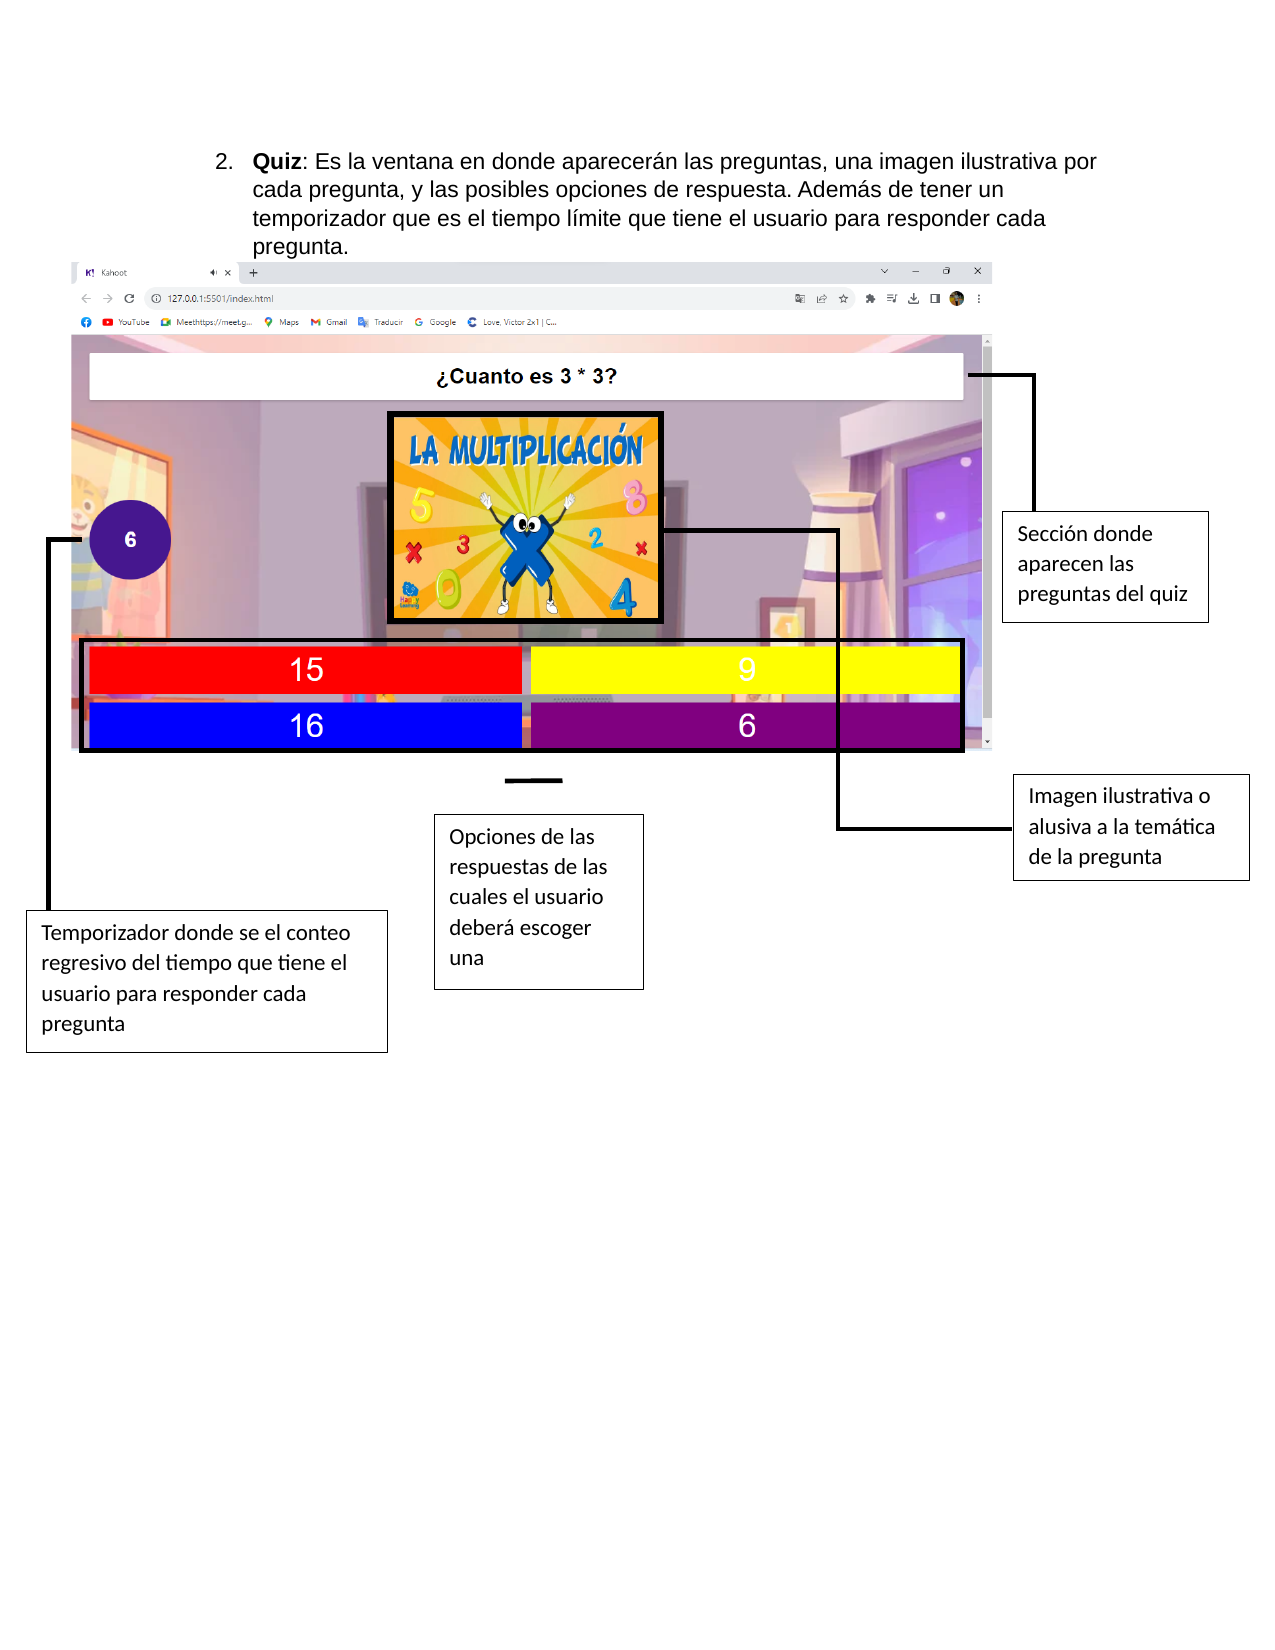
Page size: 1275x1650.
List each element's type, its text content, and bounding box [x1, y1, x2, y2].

list Quiz: Es la ventana en donde aparecerán las preguntas, una imagen ilustrativa por cada pregunta, y las posibles opciones de respuesta. Además de tener un temporizador que es el tiempo límite que tiene el usuario para responder cada pregunta. [215, 148, 1098, 259]
picture [71, 262, 993, 751]
picture [84, 642, 836, 748]
picture [840, 642, 960, 748]
picture [394, 417, 658, 618]
